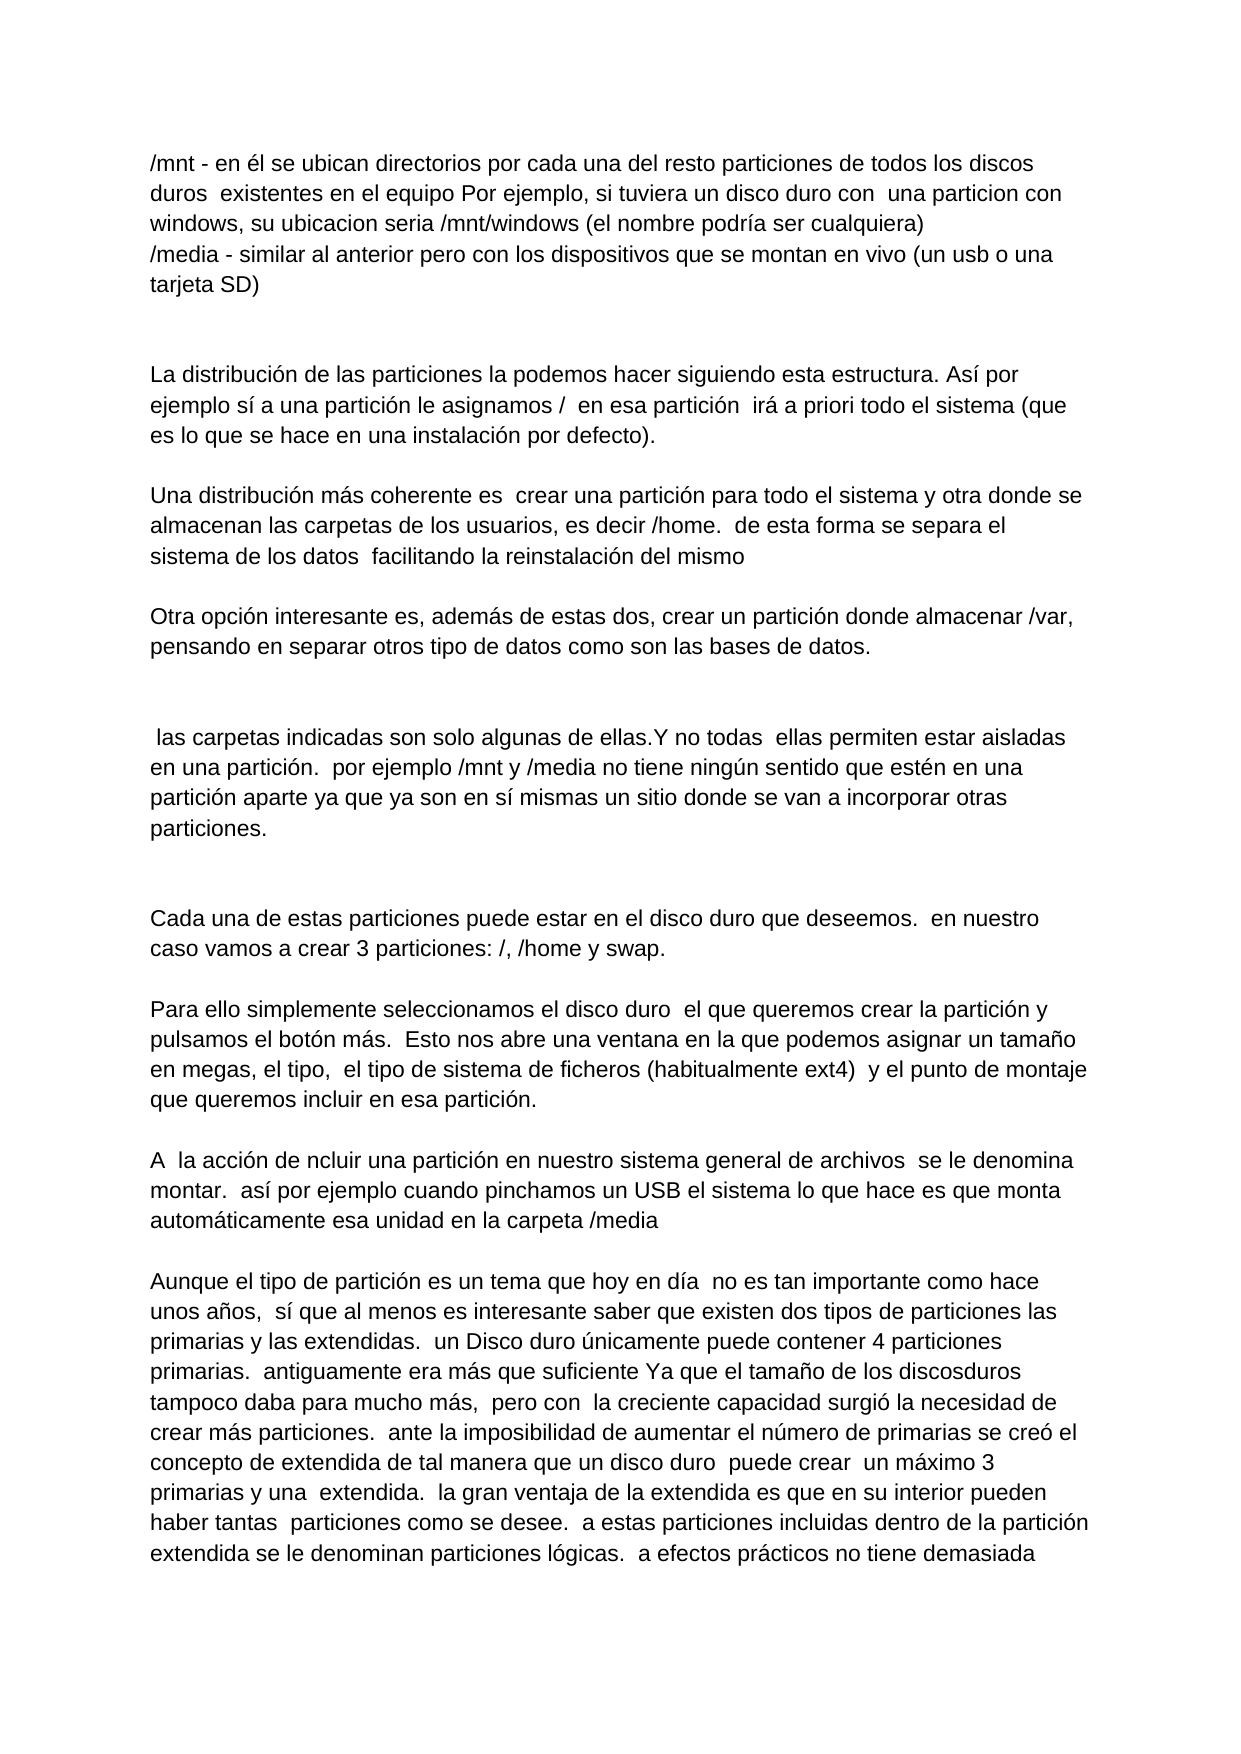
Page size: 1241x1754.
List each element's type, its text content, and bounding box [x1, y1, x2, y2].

text las carpetas indicadas son solo algunas de ellas.Y no todas ellas permiten estar aisladas en una partición. por ejemplo /mnt y /media no tiene ningún sentido que estén en una partición aparte ya que ya son en sí mismas un sitio donde se van a incorporar otras particiones. [150, 724, 1090, 841]
text /mnt - en él se ubican directorios por cada una del resto particiones de todos los discos duros existentes en el equipo Por ejemplo, si tuviera un disco duro con una particion con windows, su ubicacion seria /mnt/windows (el nombre podría ser cualquiera) [150, 150, 1090, 237]
text A la acción de ncluir una partición en nuestro sistema general de archivos se le denomina montar. así por ejemplo cuando pinchamos un USB el sistema lo que hace es que monta automáticamente esa unidad en la carpeta /media [150, 1147, 1090, 1234]
text Cada una de estas particiones puede estar en el disco duro que deseemos. en nuestro caso vamos a crear 3 particiones: /, /home y swap. [150, 905, 1090, 962]
text Una distribución más coherente es crear una partición para todo el sistema y otra donde se almacenan las carpetas de los usuarios, es decir /home. de esta forma se separa el sistema de los datos facilitando la reinstalación del mismo [150, 482, 1090, 569]
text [150, 1268, 1090, 1566]
text La distribución de las particiones la podemos hacer siguiendo esta estructura. Así por ejemplo sí a una partición le asignamos / en esa partición irá a priori todo el sistema (que es lo que se hace en una instalación por defecto). [150, 361, 1090, 448]
text Otra opción interesante es, además de estas dos, crear un partición donde almacenar /var, pensando en separar otros tipo de datos como son las bases de datos. [150, 603, 1090, 660]
text Para ello simplemente seleccionamos el disco duro el que queremos crear la partición y pulsamos el botón más. Esto nos abre una ventana en la que podemos asignar un tamaño en megas, el tipo, el tipo de sistema de ficheros (habitualmente ext4) y el punto de montaje que queremos incluir en esa partición. [150, 996, 1090, 1113]
text /media - similar al anterior pero con los dispositivos que se montan en vivo (un usb o una tarjeta SD) [150, 241, 1090, 297]
